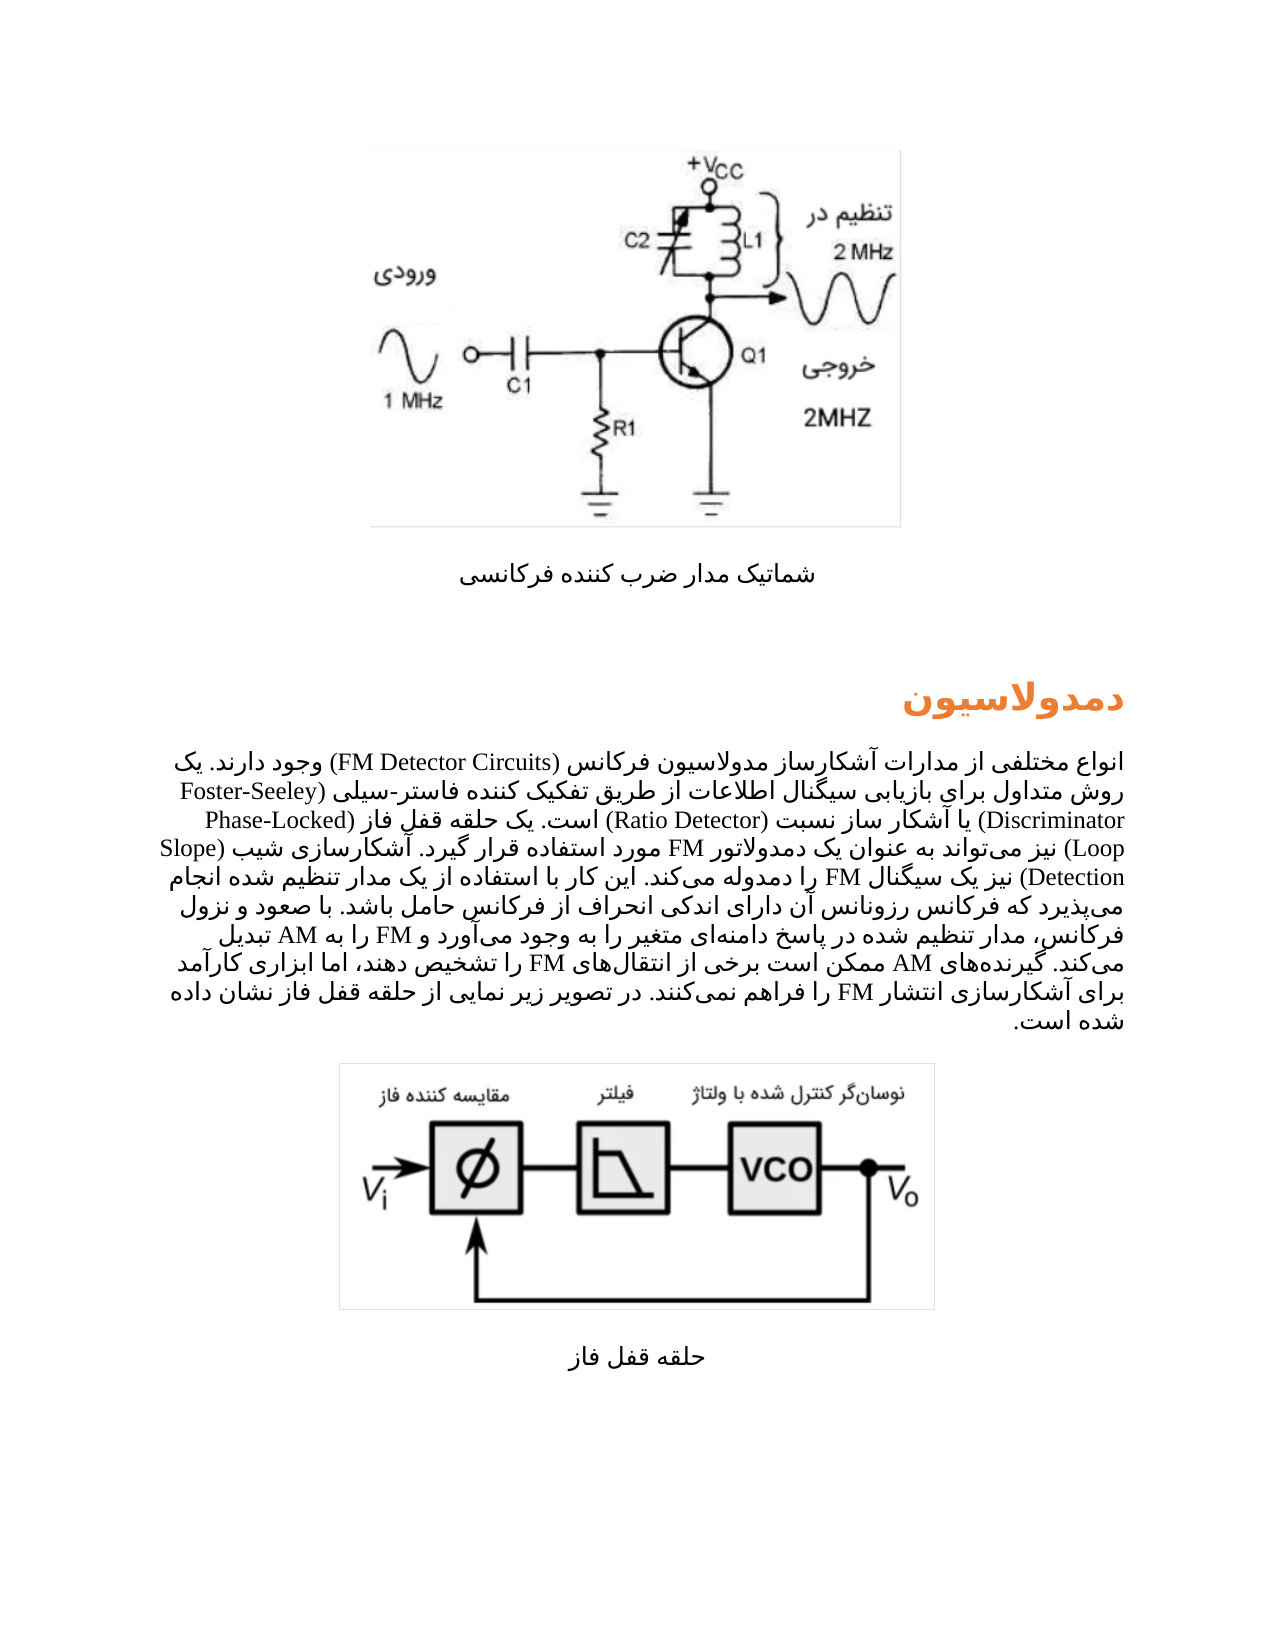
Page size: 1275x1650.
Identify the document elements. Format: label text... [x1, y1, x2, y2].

subtitle دمدولاسیون [150, 675, 1125, 718]
text حلقه قفل فاز [150, 1342, 1125, 1371]
picture [369, 150, 905, 530]
text شماتیک مدار ضرب کننده فرکانسی [150, 559, 1125, 588]
picture [338, 1063, 937, 1313]
text انواع مختلفی از مدارات آشکارساز مدولاسیون فرکانس (FM Detector Circuits) وجود دارند. یک روش متداول برای بازیابی سیگنال اطلاعات از طریق تفکیک کننده فاستر-سیلی (Foster-Seeley Discriminator) یا آشکار ساز نسبت (Ratio Detector) است. یک حلقه قفل فاز (Phase-Locked Loop) نیز می‌تواند به عنوان یک دمدولاتور FM مورد استفاده قرار گیرد. آشکارسازی شیب (Slope Detection) نیز یک سیگنال FM را دمدوله می‌کند. این کار با استفاده از یک مدار تنظیم شده انجام می‌پذیرد که فرکانس رزونانس آن دارای اندکی انحراف از فرکانس حامل باشد. با صعود و نزول فرکانس، مدار تنظیم شده در پاسخ دامنه‌‌ای متغیر را به وجود می‌آورد و FM را به AM تبدیل می‌کند. گیرنده‌های AM ممکن است برخی از انتقال‌های FM را تشخیص دهند، اما ابزاری کارآمد برای آشکارسازی انتشار FM را فراهم نمی‌کنند. در تصویر زیر نمایی از حلقه قفل فاز نشان داده شده است. [150, 747, 1125, 1035]
